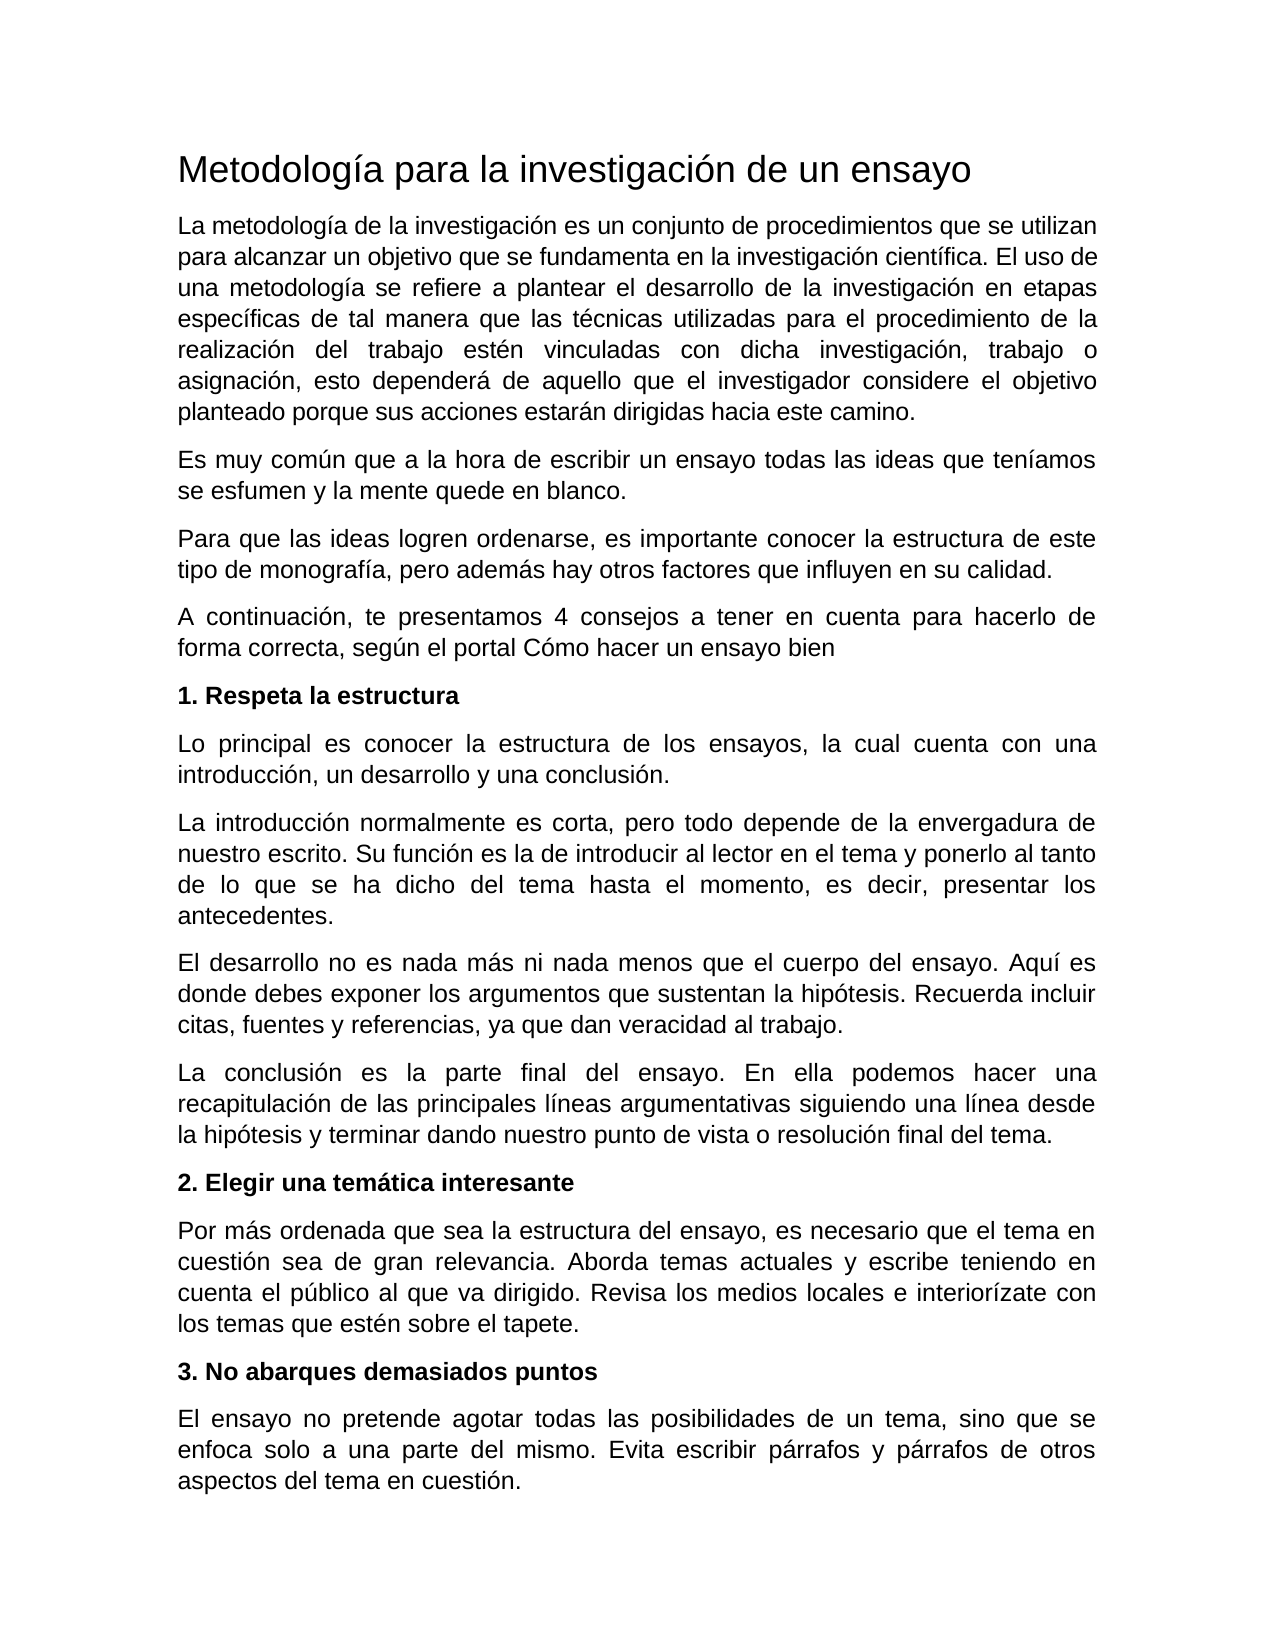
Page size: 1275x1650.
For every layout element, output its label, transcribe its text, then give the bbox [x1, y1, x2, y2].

text 1. Respeta la estructura [177, 681, 1098, 710]
text Por más ordenada que sea la estructura del ensayo, es necesario que el tema en cuestión sea de gran relevancia. Aborda temas actuales y escribe teniendo en cuenta el público al que va dirigido. Revisa los medios locales e interiorízate con los temas que estén sobre el tapete. [177, 1216, 1098, 1337]
text Para que las ideas logren ordenarse, es importante conocer la estructura de este tipo de monografía, pero además hay otros factores que influyen en su calidad. [177, 523, 1098, 583]
text Metodología para la investigación de un ensayo [177, 148, 1098, 191]
text Lo principal es conocer la estructura de los ensayos, la cual cuenta con una introducción, un desarrollo y una conclusión. [177, 729, 1098, 788]
text El ensayo no pretende agotar todas las posibilidades de un tema, sino que se enfoca solo a una parte del mismo. Evita escribir párrafos y párrafos de otros aspectos del tema en cuestión. [177, 1404, 1098, 1495]
text 2. Elegir una temática interesante [177, 1168, 1098, 1197]
text A continuación, te presentamos 4 consejos a tener en cuenta para hacerlo de forma correcta, según el portal Cómo hacer un ensayo bien [177, 602, 1098, 662]
text La metodología de la investigación es un conjunto de procedimientos que se utilizan para alcanzar un objetivo que se fundamenta en la investigación científica. El uso de una metodología se refiere a plantear el desarrollo de la investigación en etapas específicas de tal manera que las técnicas utilizadas para el procedimiento de la realización del trabajo estén vinculadas con dicha investigación, trabajo o asignación, esto dependerá de aquello que el investigador considere el objetivo planteado porque sus acciones estarán dirigidas hacia este camino. [177, 211, 1098, 426]
text La introducción normalmente es corta, pero todo depende de la envergadura de nuestro escrito. Su función es la de introducir al lector en el tema y ponerlo al tanto de lo que se ha dicho del tema hasta el momento, es decir, presentar los antecedentes. [177, 807, 1098, 929]
text El desarrollo no es nada más ni nada menos que el cuerpo del ensayo. Aquí es donde debes exponer los argumentos que sustentan la hipótesis. Recuerda incluir citas, fuentes y referencias, ya que dan veracidad al trabajo. [177, 948, 1098, 1039]
text Es muy común que a la hora de escribir un ensayo todas las ideas que teníamos se esfumen y la mente quede en blanco. [177, 445, 1098, 504]
text 3. No abarques demasiados puntos [177, 1356, 1098, 1385]
text La conclusión es la parte final del ensayo. En ella podemos hacer una recapitulación de las principales líneas argumentativas siguiendo una línea desde la hipótesis y terminar dando nuestro punto de vista o resolución final del tema. [177, 1058, 1098, 1149]
